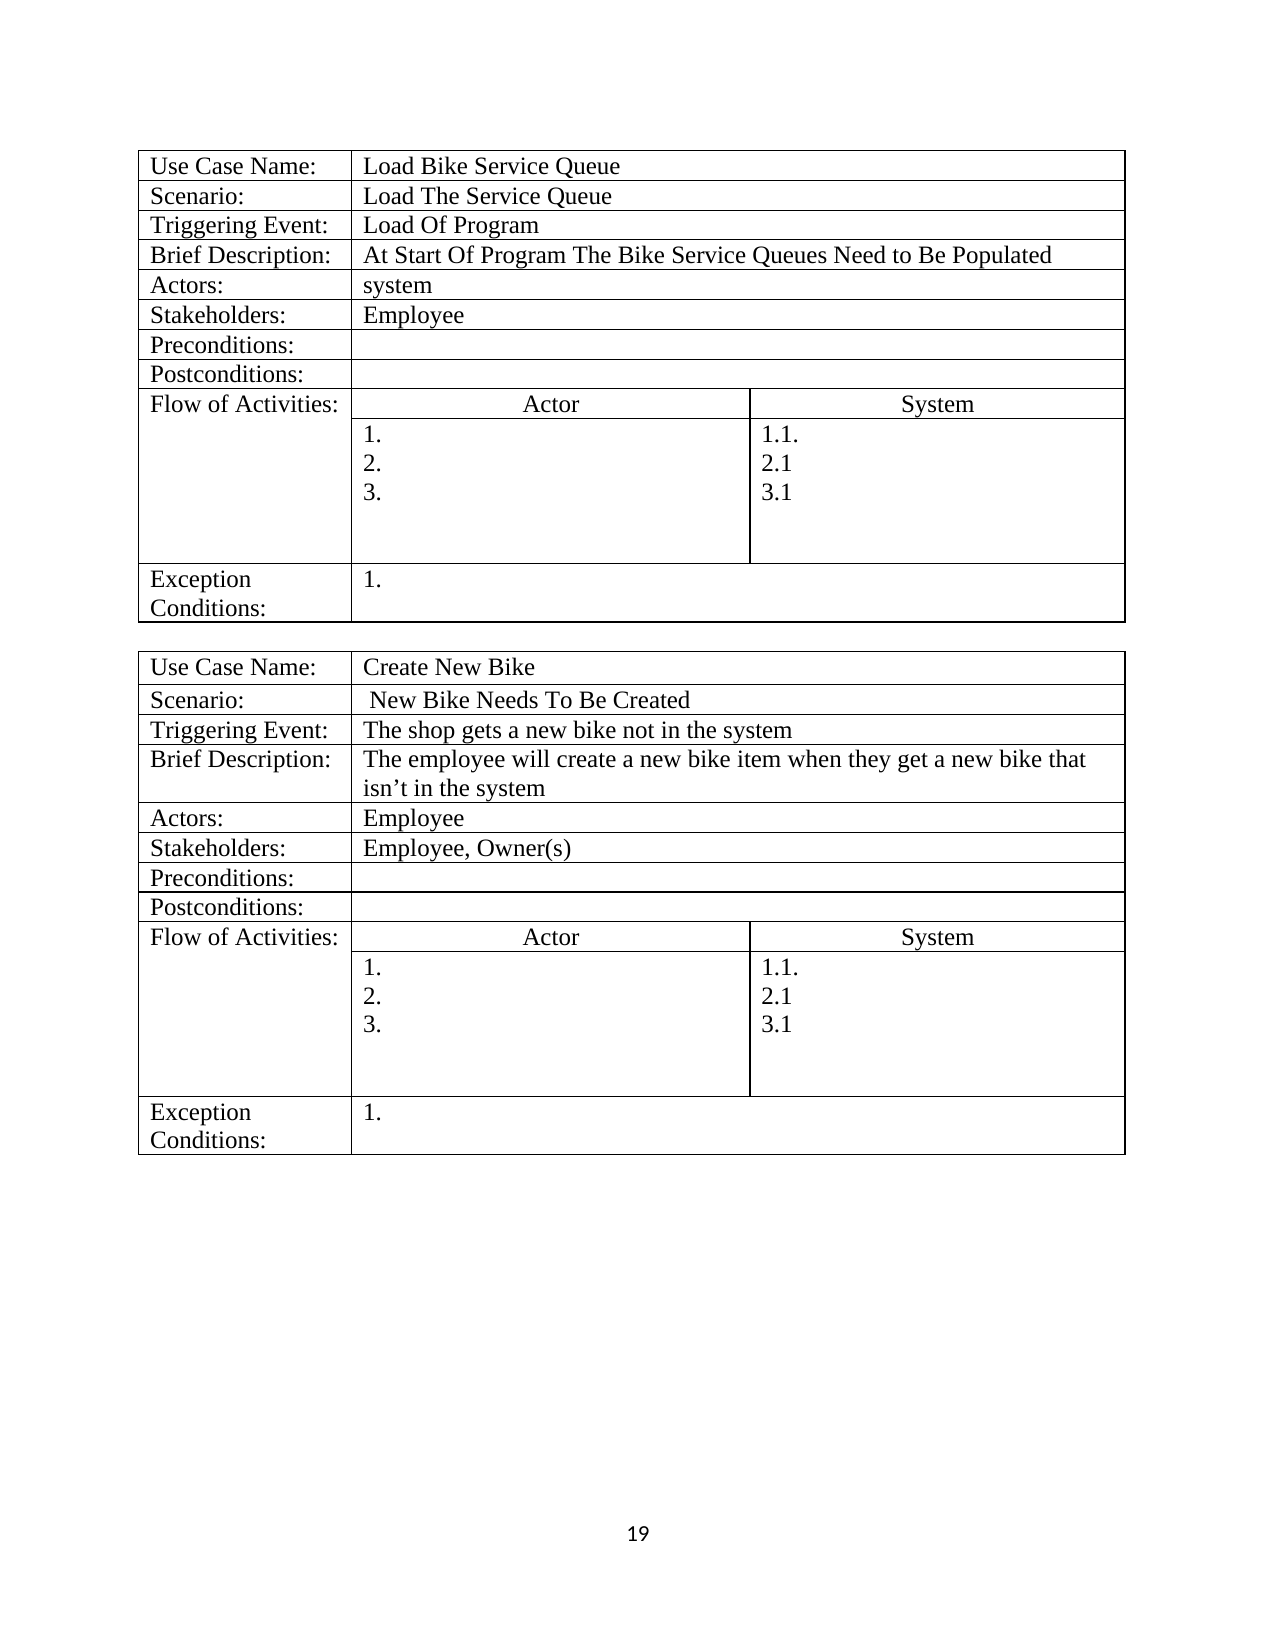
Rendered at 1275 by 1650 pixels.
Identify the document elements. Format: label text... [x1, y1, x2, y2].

table_cell Brief Description: [139, 745, 351, 802]
table_cell Load Of Program [352, 211, 1124, 239]
table_cell Exception Conditions: [139, 564, 351, 621]
table_cell Actors: [139, 270, 351, 299]
table_cell Load The Service Queue [352, 181, 1124, 209]
table_cell The employee will create a new bike item when they get a new bike that isn’t in the system [352, 745, 1124, 802]
table_cell Preconditions: [139, 863, 351, 891]
table_cell Employee, Owner(s) [352, 833, 1124, 862]
table_cell Postconditions: [139, 360, 351, 388]
table_cell Preconditions: [139, 330, 351, 358]
table_header Use Case Name: [139, 652, 351, 684]
table_cell system [352, 270, 1124, 299]
table_cell Triggering Event: [139, 211, 351, 239]
table_cell System [751, 389, 1124, 418]
table_cell Actors: [139, 803, 351, 832]
table_cell Actor [352, 389, 749, 418]
table_cell Stakeholders: [139, 833, 351, 862]
table_cell Flow of Activities: [139, 922, 351, 1096]
table_cell 1.1. 2.1 3.1 [751, 952, 1124, 1096]
table_cell Scenario: [139, 685, 351, 714]
table_cell Scenario: [139, 181, 351, 209]
table_header Use Case Name: [139, 151, 351, 180]
table_cell Stakeholders: [139, 300, 351, 329]
table_cell [352, 330, 1124, 358]
table_cell New Bike Needs To Be Created [352, 685, 1124, 714]
table_cell Exception Conditions: [139, 1097, 351, 1154]
table_cell Flow of Activities: [139, 389, 351, 563]
table_cell System [751, 922, 1124, 951]
table_cell [352, 360, 1124, 388]
table_cell The shop gets a new bike not in the system [352, 715, 1124, 743]
table_cell 1.1. 2.1 3.1 [751, 419, 1124, 563]
table_cell 1. 2. 3. [352, 419, 749, 563]
table_cell [352, 863, 1124, 891]
table_cell [352, 893, 1124, 921]
table_cell 1. 2. 3. [352, 952, 749, 1096]
table_cell At Start Of Program The Bike Service Queues Need to Be Populated [352, 240, 1124, 269]
table_cell Employee [352, 300, 1124, 329]
table_cell Actor [352, 922, 749, 951]
table_header Create New Bike [352, 652, 1124, 684]
table_cell 1. [352, 1097, 1124, 1154]
table_cell Postconditions: [139, 893, 351, 921]
table_cell Triggering Event: [139, 715, 351, 743]
table_cell Brief Description: [139, 240, 351, 269]
table_cell 1. [352, 564, 1124, 621]
table_cell Employee [352, 803, 1124, 832]
table_header Load Bike Service Queue [352, 151, 1124, 180]
